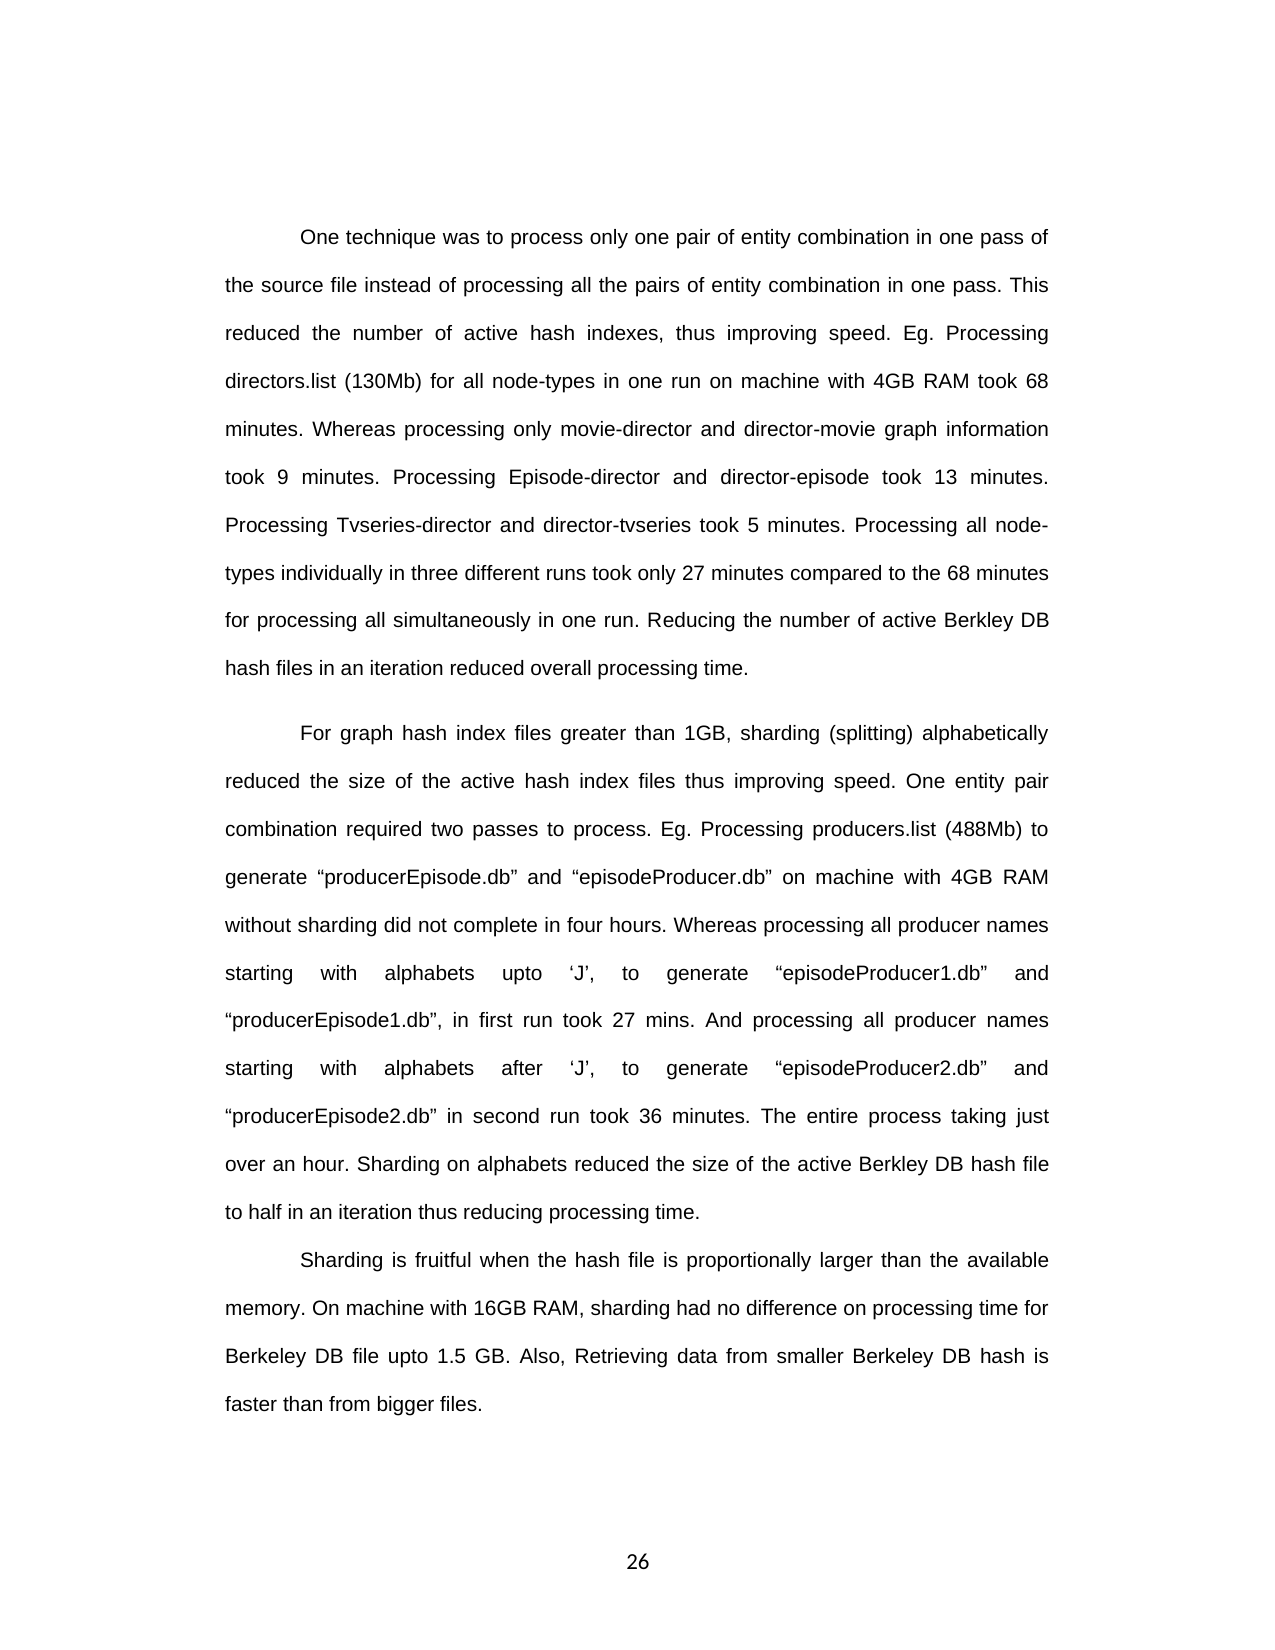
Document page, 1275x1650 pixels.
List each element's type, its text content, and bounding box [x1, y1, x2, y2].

text Sharding is fruitful when the hash file is proportionally larger than the available memory. On machine with 16GB RAM, sharding had no difference on processing time for Berkeley DB file upto 1.5 GB. Also, Retrieving data from smaller Berkeley DB hash is faster than from bigger files. [225, 1248, 1050, 1416]
text For graph hash index files greater than 1GB, sharding (splitting) alphabetically reduced the size of the active hash index files thus improving speed. One entity pair combination required two passes to process. Eg. Processing producers.list (488Mb) to generate “producerEpisode.db” and “episodeProducer.db” on machine with 4GB RAM without sharding did not complete in four hours. Whereas processing all producer names starting with alphabets upto ‘J’, to generate “episodeProducer1.db” and “producerEpisode1.db”, in first run took 27 mins. And processing all producer names starting with alphabets after ‘J’, to generate “episodeProducer2.db” and “producerEpisode2.db” in second run took 36 minutes. The entire process taking just over an hour. Sharding on alphabets reduced the size of the active Berkley DB hash file to half in an iteration thus reducing processing time. [225, 721, 1050, 1224]
text One technique was to process only one pair of entity combination in one pass of the source file instead of processing all the pairs of entity combination in one pass. This reduced the number of active hash indexes, thus improving speed. Eg. Processing directors.list (130Mb) for all node-types in one run on machine with 4GB RAM took 68 minutes. Whereas processing only movie-director and director-movie graph information took 9 minutes. Processing Episode-director and director-episode took 13 minutes. Processing Tvseries-director and director-tvseries took 5 minutes. Processing all node-types individually in three different runs took only 27 minutes compared to the 68 minutes for processing all simultaneously in one run. Reducing the number of active Berkley DB hash files in an iteration reduced overall processing time. [225, 225, 1050, 680]
